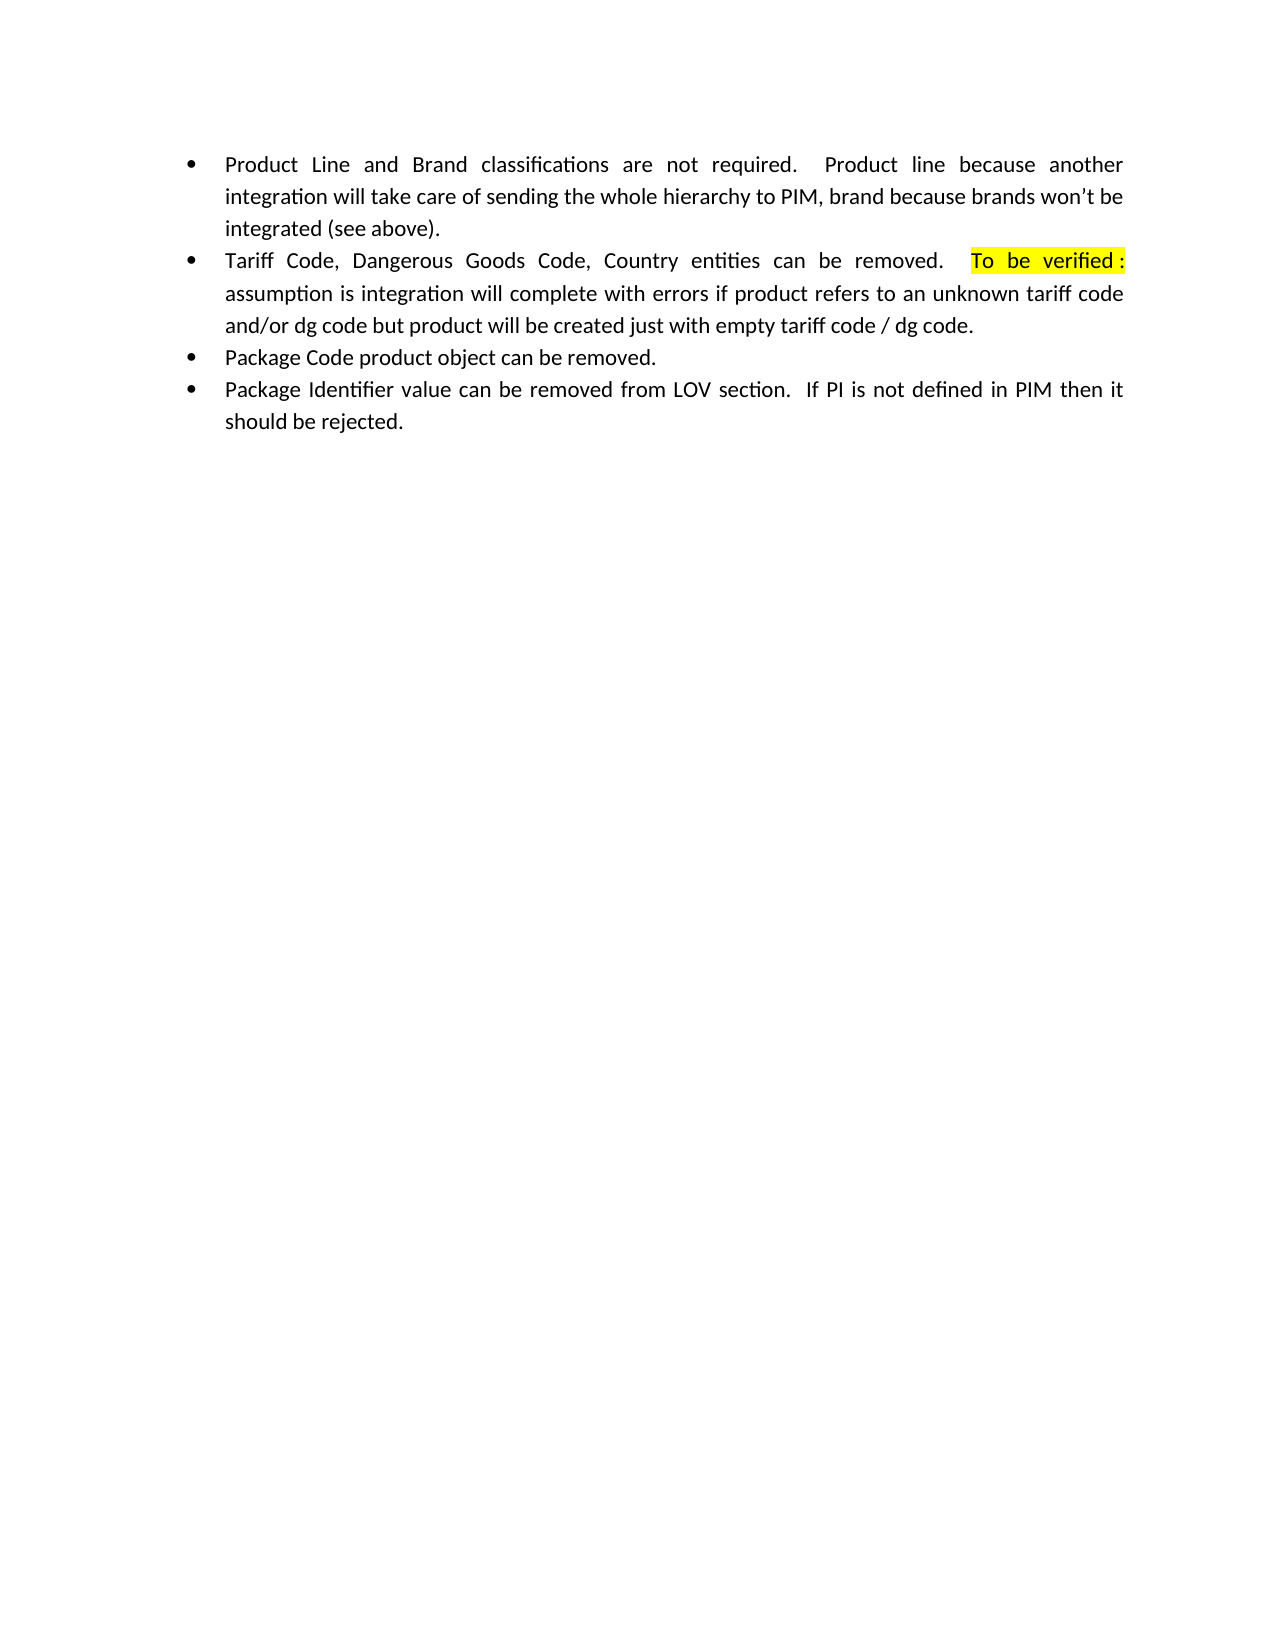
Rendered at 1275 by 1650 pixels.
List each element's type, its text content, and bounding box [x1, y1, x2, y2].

list Tariff Code, Dangerous Goods Code, Country entities can be removed. To be verified : assumption is integration will complete with errors if product refers to an unknown tariff code and/or dg code but product will be created just with empty tariff code / dg code. [187, 247, 1125, 339]
list Package Identifier value can be removed from LOV section. If PI is not defined in PIM then it should be rejected. [187, 375, 1125, 436]
list Package Code product object can be removed. [187, 343, 1125, 371]
list Product Line and Brand classifications are not required. Product line because another integration will take care of sending the whole hierarchy to PIM, brand because brands won’t be integrated (see above). [187, 150, 1125, 242]
